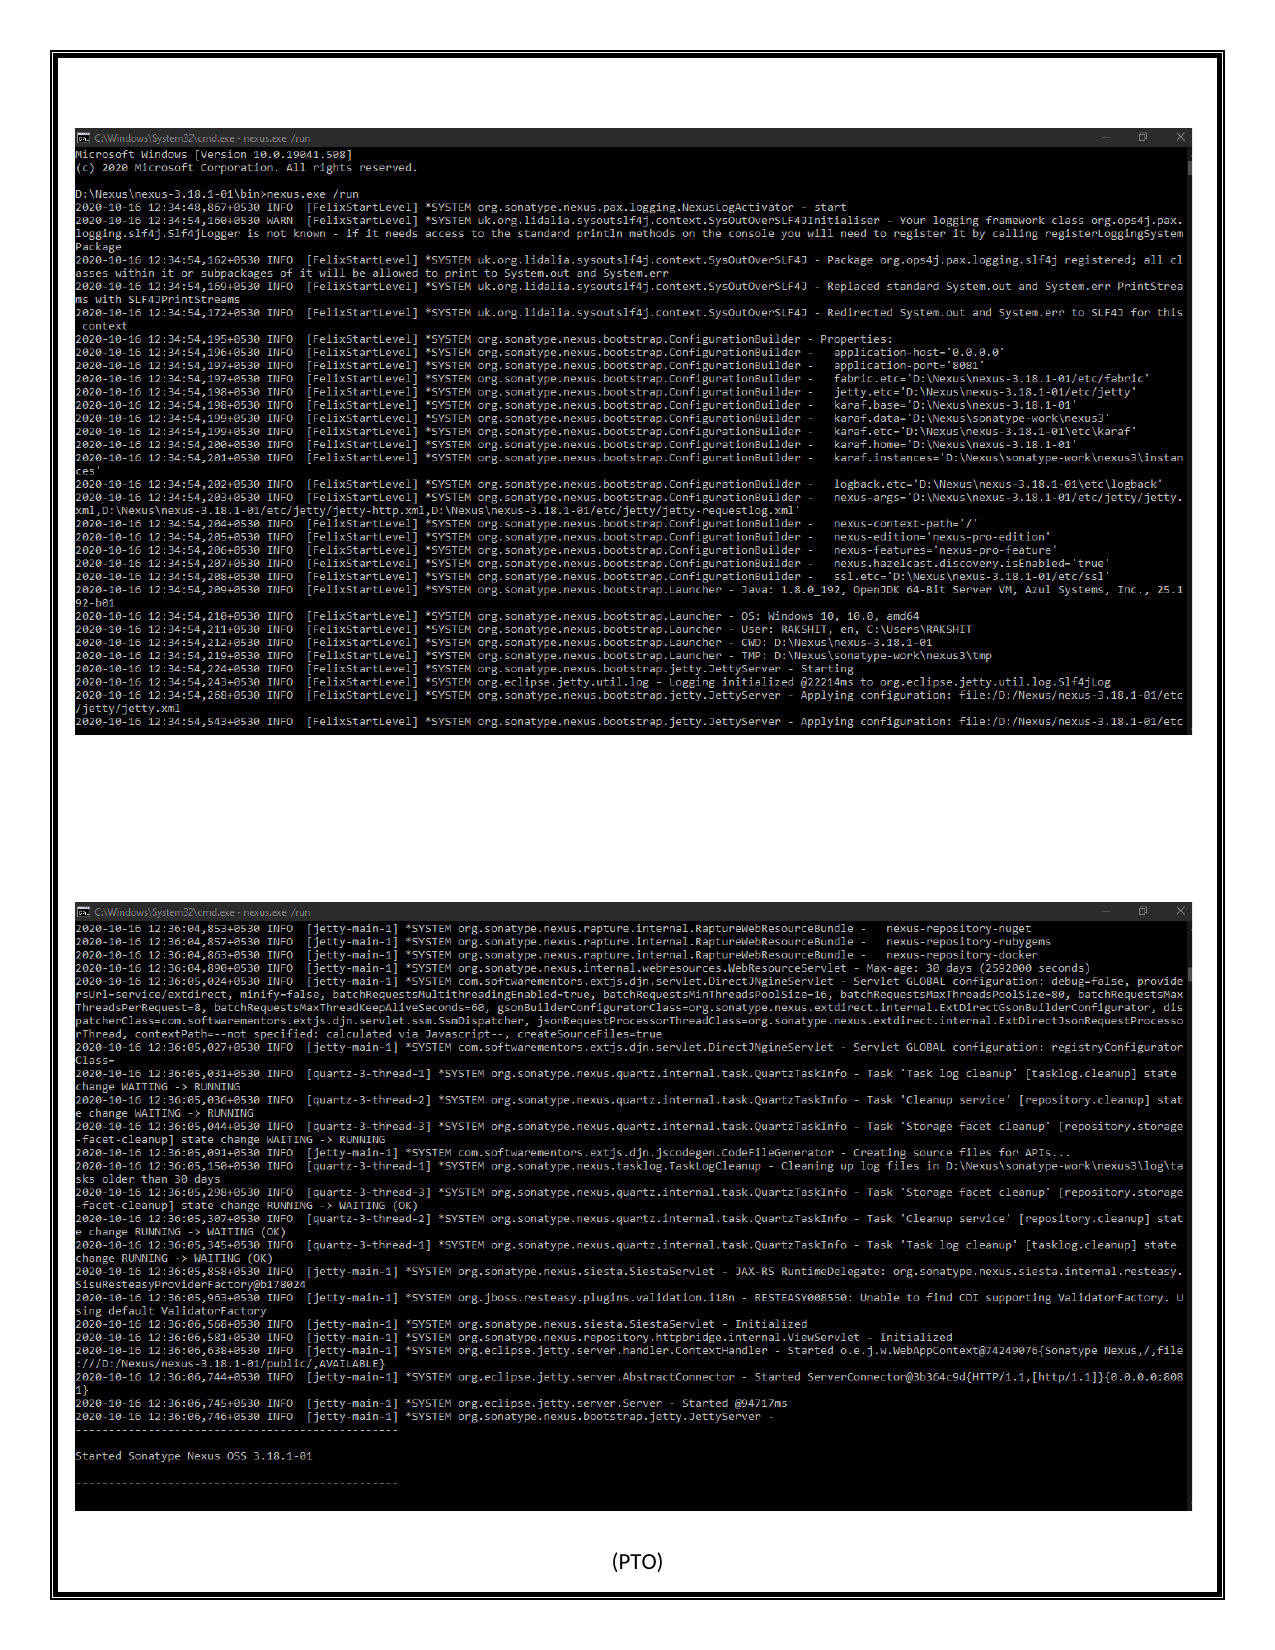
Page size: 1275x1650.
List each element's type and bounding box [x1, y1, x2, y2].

picture [75, 128, 1193, 735]
picture [75, 902, 1193, 1511]
